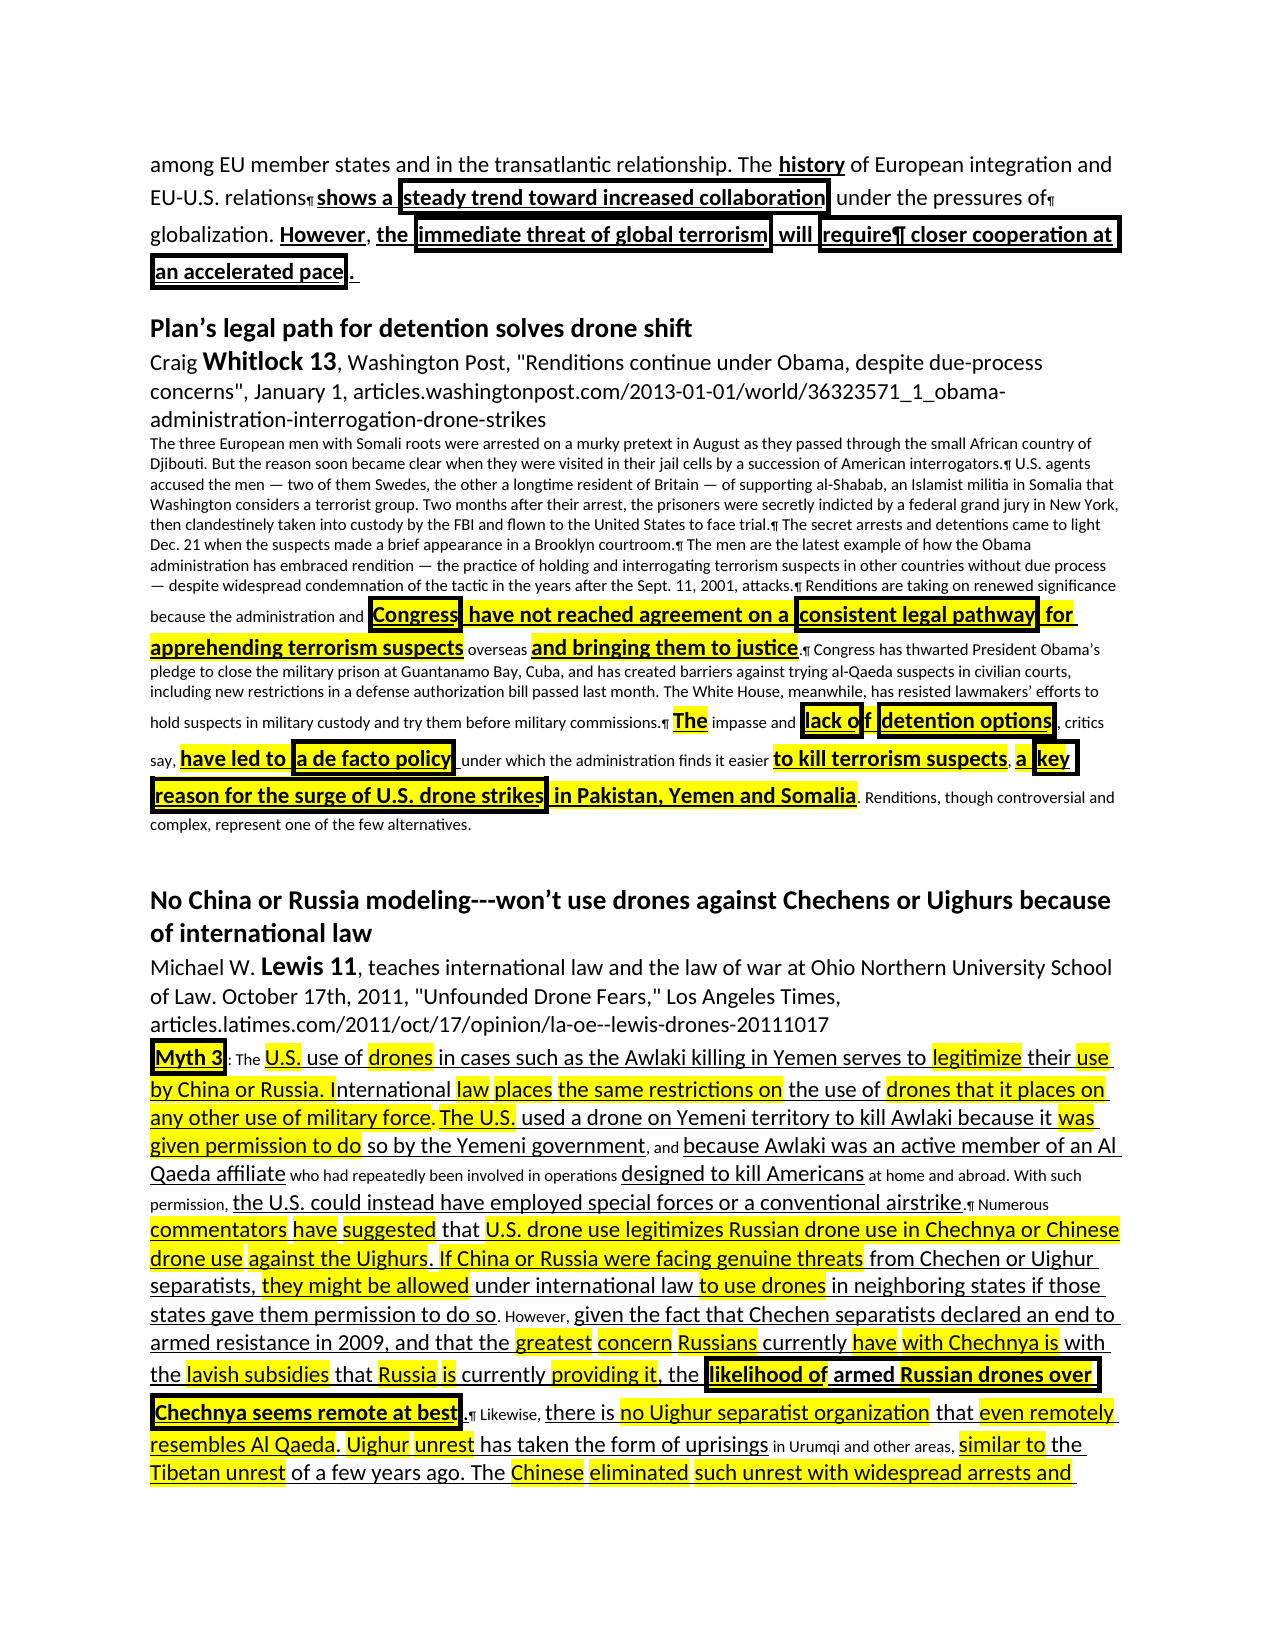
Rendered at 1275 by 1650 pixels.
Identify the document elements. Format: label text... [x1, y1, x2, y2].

text Michael W. Lewis 11, teaches international law and the law of war at Ohio Northern University School of Law. October 17th, 2011, "Unfounded Drone Fears," Los Angeles Times, articles.latimes.com/2011/oct/17/opinion/la-oe--lewis-drones-20111017 [150, 949, 1125, 1038]
subtitle Plan’s legal path for detention solves drone shift [150, 311, 1125, 344]
text The three European men with Somali roots were arrested on a murky pretext in August as they passed through the small African country of Djibouti. But the reason soon became clear when they were visited in their jail cells by a succession of American interrogators.¶ U.S. agents accused the men — two of them Swedes, the other a longtime resident of Britain — of supporting al-Shabab, an Islamist militia in Somalia that Washington considers a terrorist group. Two months after their arrest, the prisoners were secretly indicted by a federal grand jury in New York, then clandestinely taken into custody by the FBI and flown to the United States to face trial.¶ The secret arrests and detentions came to light Dec. 21 when the suspects made a brief appearance in a Brooklyn courtroom.¶ The men are the latest example of how the Obama administration has embraced rendition — the practice of holding and interrogating terrorism suspects in other countries without due process — despite widespread condemnation of the tactic in the years after the Sept. 11, 2001, attacks.¶ Renditions are taking on renewed significance because the administration and Congress have not reached agreement on a consistent legal pathway for apprehending terrorism suspects overseas and bringing them to justice.¶ Congress has thwarted President Obama’s pledge to close the military prison at Guantanamo Bay, Cuba, and has created barriers against trying al-Qaeda suspects in civilian courts, including new restrictions in a defense authorization bill passed last month. The White House, meanwhile, has resisted lawmakers’ efforts to hold suspects in military custody and try them before military commissions.¶ The impasse and lack of detention options, critics say, have led to a de facto policy under which the administration finds it easier to kill terrorism suspects, a key reason for the surge of U.S. drone strikes in Pakistan, Yemen and Somalia. Renditions, though controversial and complex, represent one of the few alternatives. [150, 433, 1125, 834]
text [150, 150, 1125, 290]
text Craig Whitlock 13, Washington Post, "Renditions continue under Obama, despite due-process concerns", January 1, articles.washingtonpost.com/2013-01-01/world/36323571_1_obama-administration-interrogation-drone-strikes [150, 344, 1125, 433]
subtitle No China or Russia modeling---won’t use drones against Chechens or Uighurs because of international law [150, 883, 1125, 949]
